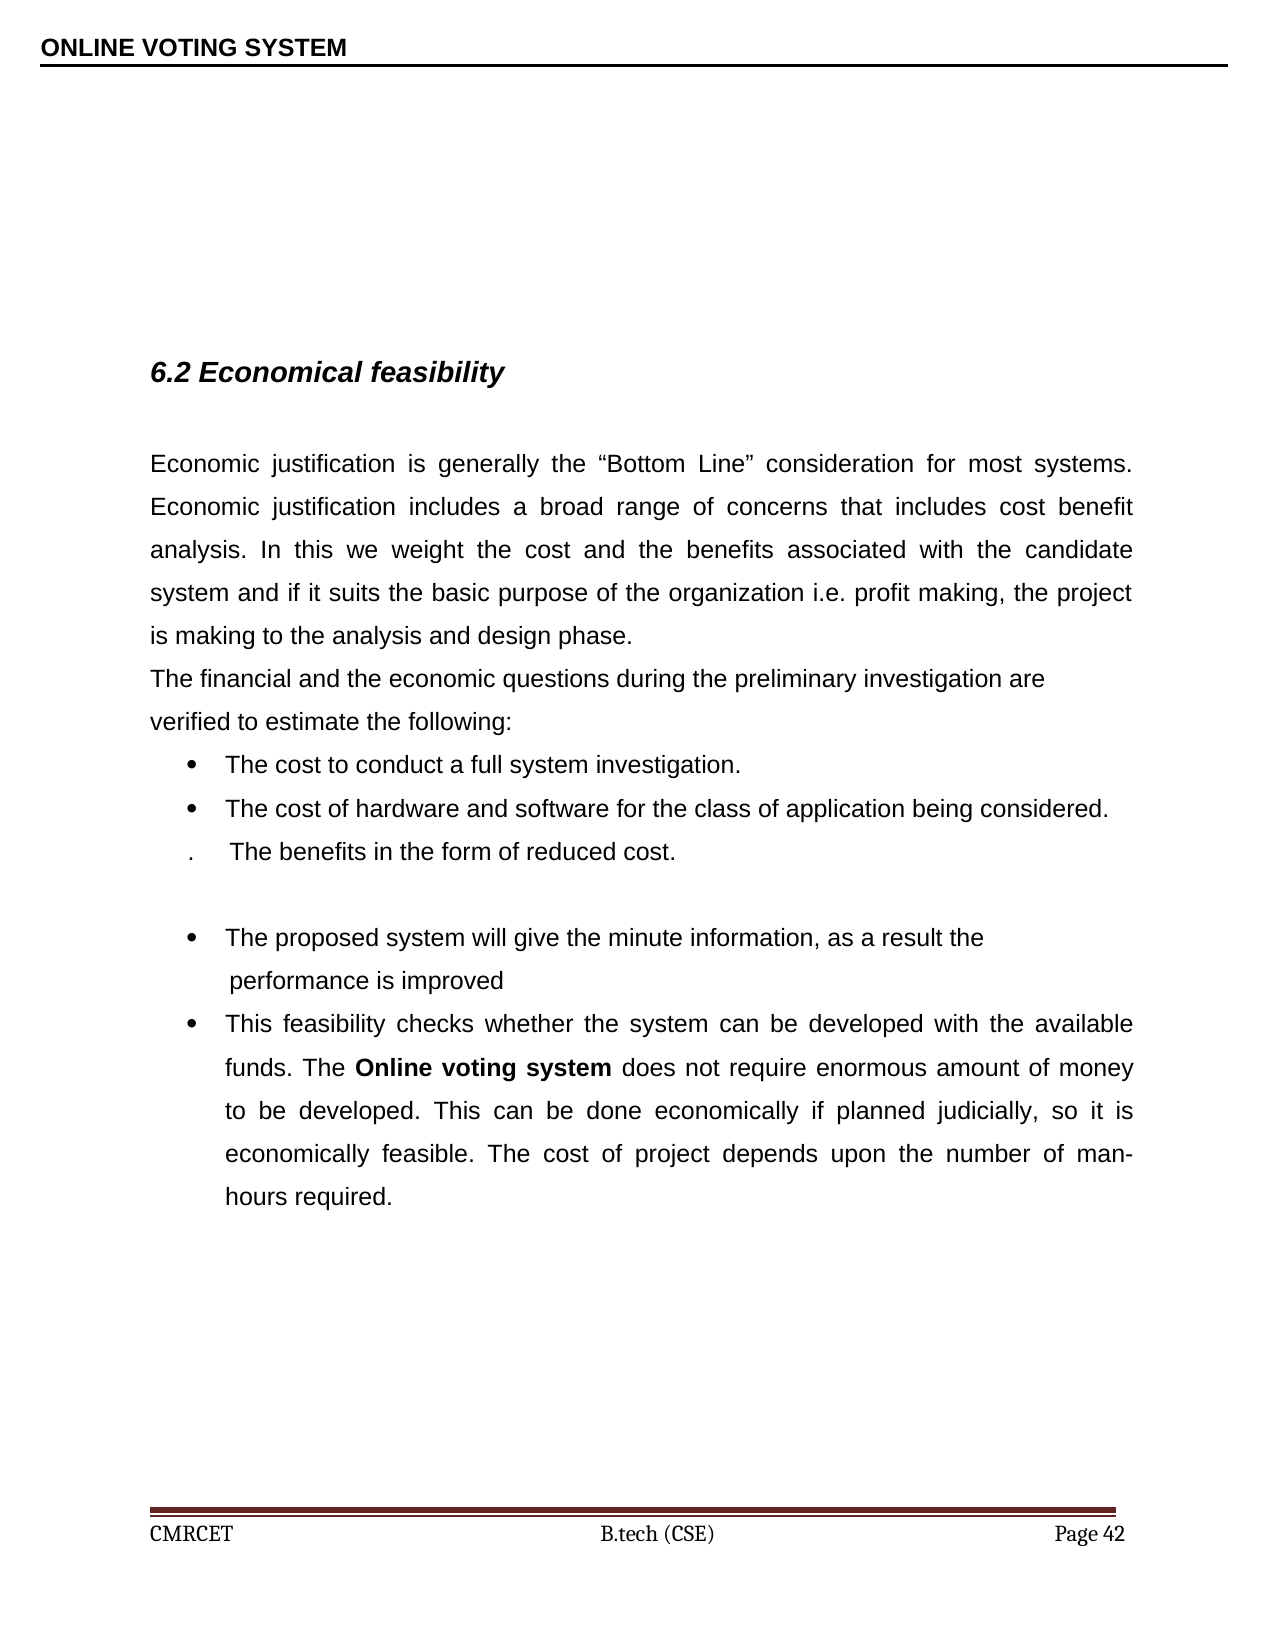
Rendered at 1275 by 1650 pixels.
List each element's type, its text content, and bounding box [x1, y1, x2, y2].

list The cost of hardware and software for the class of application being considered. [187, 794, 1135, 822]
text . The benefits in the form of reduced cost. [187, 837, 1135, 866]
text performance is improved [187, 966, 1135, 995]
text verified to estimate the following: [150, 707, 1135, 736]
list This feasibility checks whether the system can be developed with the available funds. The Online voting system does not require enormous amount of money to be developed. This can be done economically if planned judicially, so it is economically feasible. The cost of project depends upon the number of man-hours required. [187, 1009, 1135, 1211]
text The financial and the economic questions during the preliminary investigation are [150, 664, 1135, 693]
list The proposed system will give the minute information, as a result the [187, 923, 1135, 952]
text 6.2 Economical feasibility [150, 355, 1135, 389]
list The cost to conduct a full system investigation. [187, 750, 1135, 779]
text Economic justification is generally the “Bottom Line” consideration for most systems. Economic justification includes a broad range of concerns that includes cost benefit analysis. In this we weight the cost and the benefits associated with the candidate system and if it suits the basic purpose of the organization i.e. profit making, the project is making to the analysis and design phase. [150, 448, 1135, 650]
